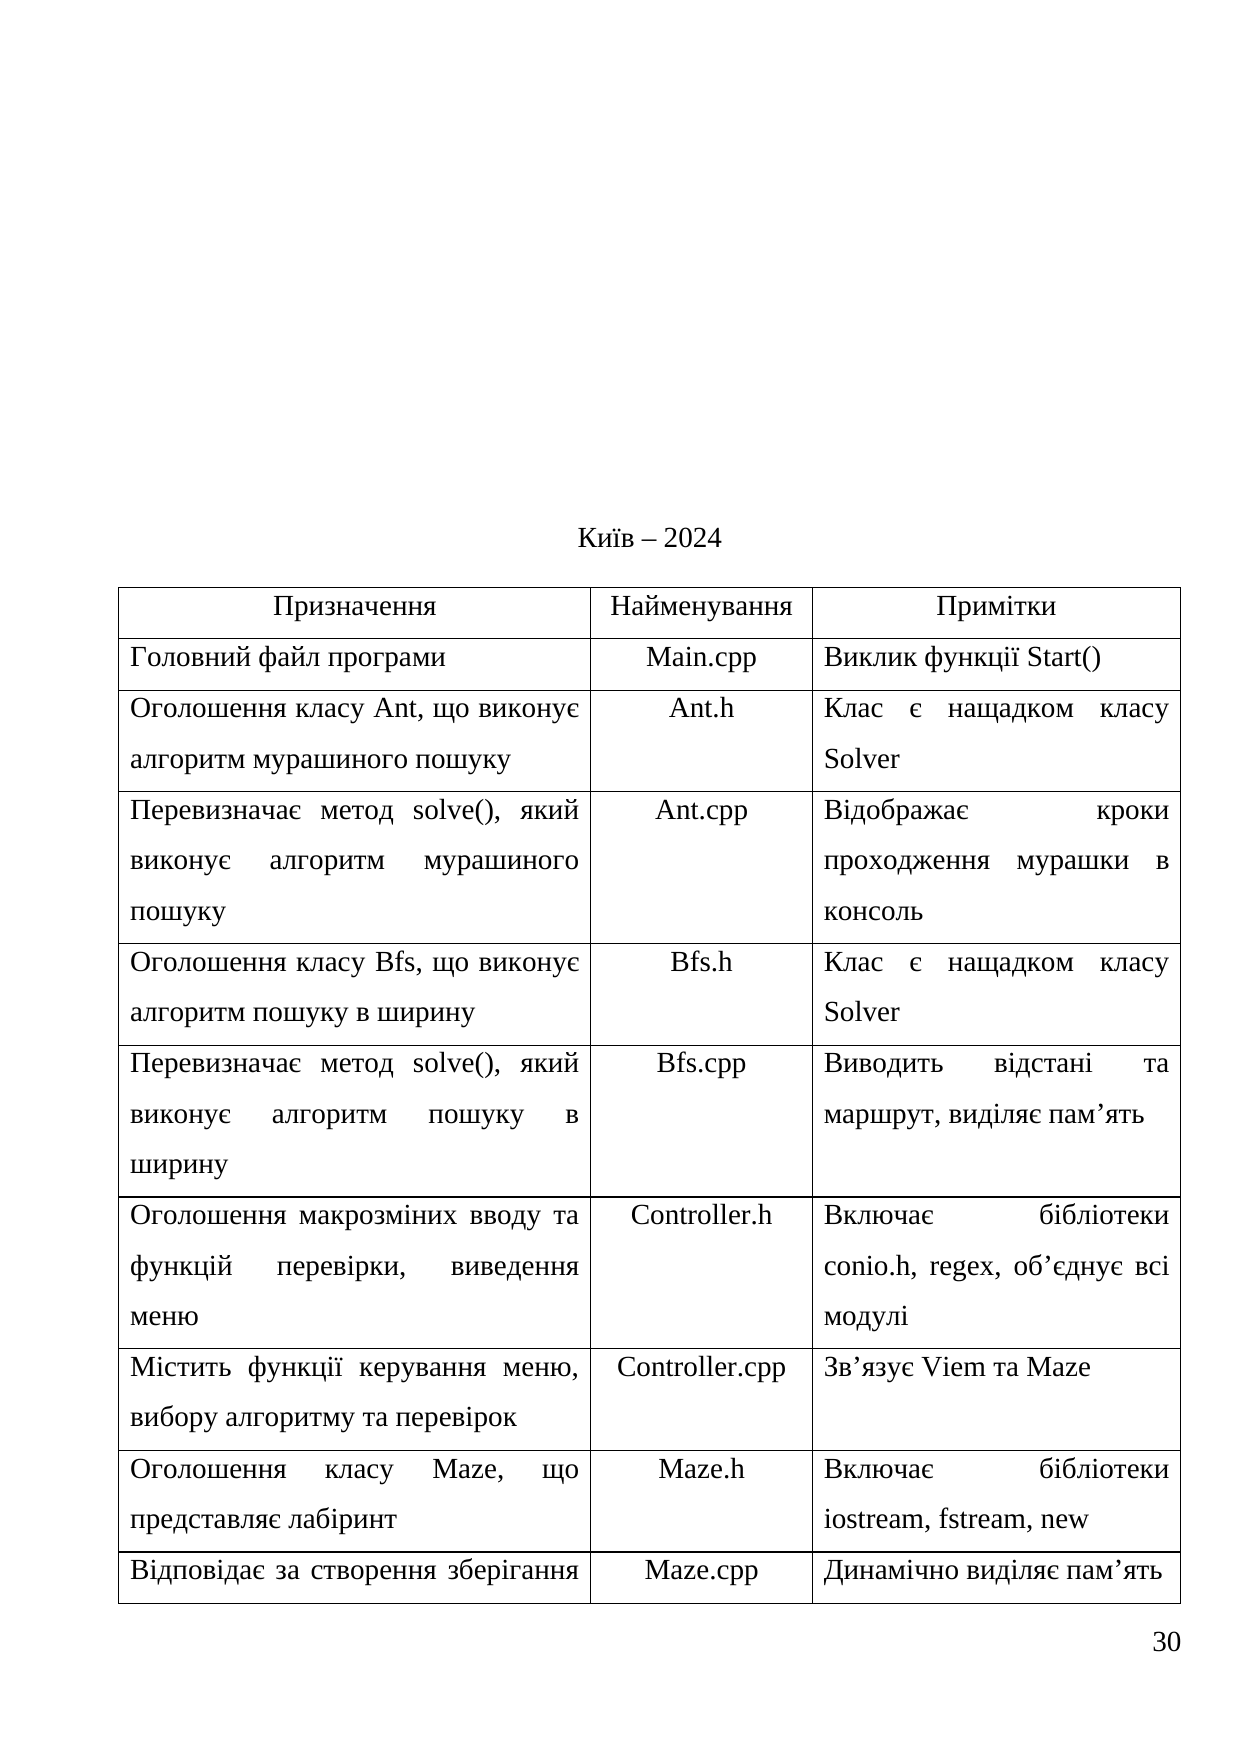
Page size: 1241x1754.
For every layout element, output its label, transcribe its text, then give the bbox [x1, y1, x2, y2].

table_cell Bfs.cpp [591, 1046, 812, 1196]
table_header Примітки [813, 588, 1180, 638]
table_cell Ant.cpp [591, 792, 812, 943]
table_cell Maze.h [591, 1451, 812, 1551]
table_cell Оголошення класу Bfs, що виконує алгоритм пошуку в ширину [119, 944, 590, 1044]
table_header Призначення [119, 588, 590, 638]
table_cell Main.cpp [591, 639, 812, 689]
table_cell Відображає кроки проходження мурашки в консоль [813, 792, 1180, 943]
table_cell Виклик функції Start() [813, 639, 1180, 689]
table_header Найменування [591, 588, 812, 638]
table_cell Оголошення класу Ant, що виконує алгоритм мурашиного пошуку [119, 691, 590, 791]
table_cell Controller.cpp [591, 1349, 812, 1450]
table_cell Включає бібліотеки conio.h, regex, об’єднує всі модулі [813, 1198, 1180, 1348]
table_cell Controller.h [591, 1198, 812, 1348]
table_cell Ant.h [591, 691, 812, 791]
table_cell Оголошення класу Maze, що представляє лабіринт [119, 1451, 590, 1551]
table_cell Клас є нащадком класу Solver [813, 691, 1180, 791]
text Київ – 2024 [118, 520, 1181, 553]
table_cell Перевизначає метод solve(), який виконує алгоритм мурашиного пошуку [119, 792, 590, 943]
table_cell Bfs.h [591, 944, 812, 1044]
table_cell Клас є нащадком класу Solver [813, 944, 1180, 1044]
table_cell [119, 1553, 590, 1603]
table_cell Maze.cpp [591, 1553, 812, 1603]
table_cell Оголошення макрозміних вводу та функцій перевірки, виведення меню [119, 1198, 590, 1348]
table_cell Головний файл програми [119, 639, 590, 689]
table_cell Містить функції керування меню, вибору алгоритму та перевірок [119, 1349, 590, 1450]
table_cell Виводить відстані та маршрут, виділяє пам’ять [813, 1046, 1180, 1196]
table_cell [813, 1553, 1180, 1603]
table_cell Перевизначає метод solve(), який виконує алгоритм пошуку в ширину [119, 1046, 590, 1196]
table_cell Включає бібліотеки iostream, fstream, new [813, 1451, 1180, 1551]
table_cell Зв’язує Viem та Maze [813, 1349, 1180, 1450]
